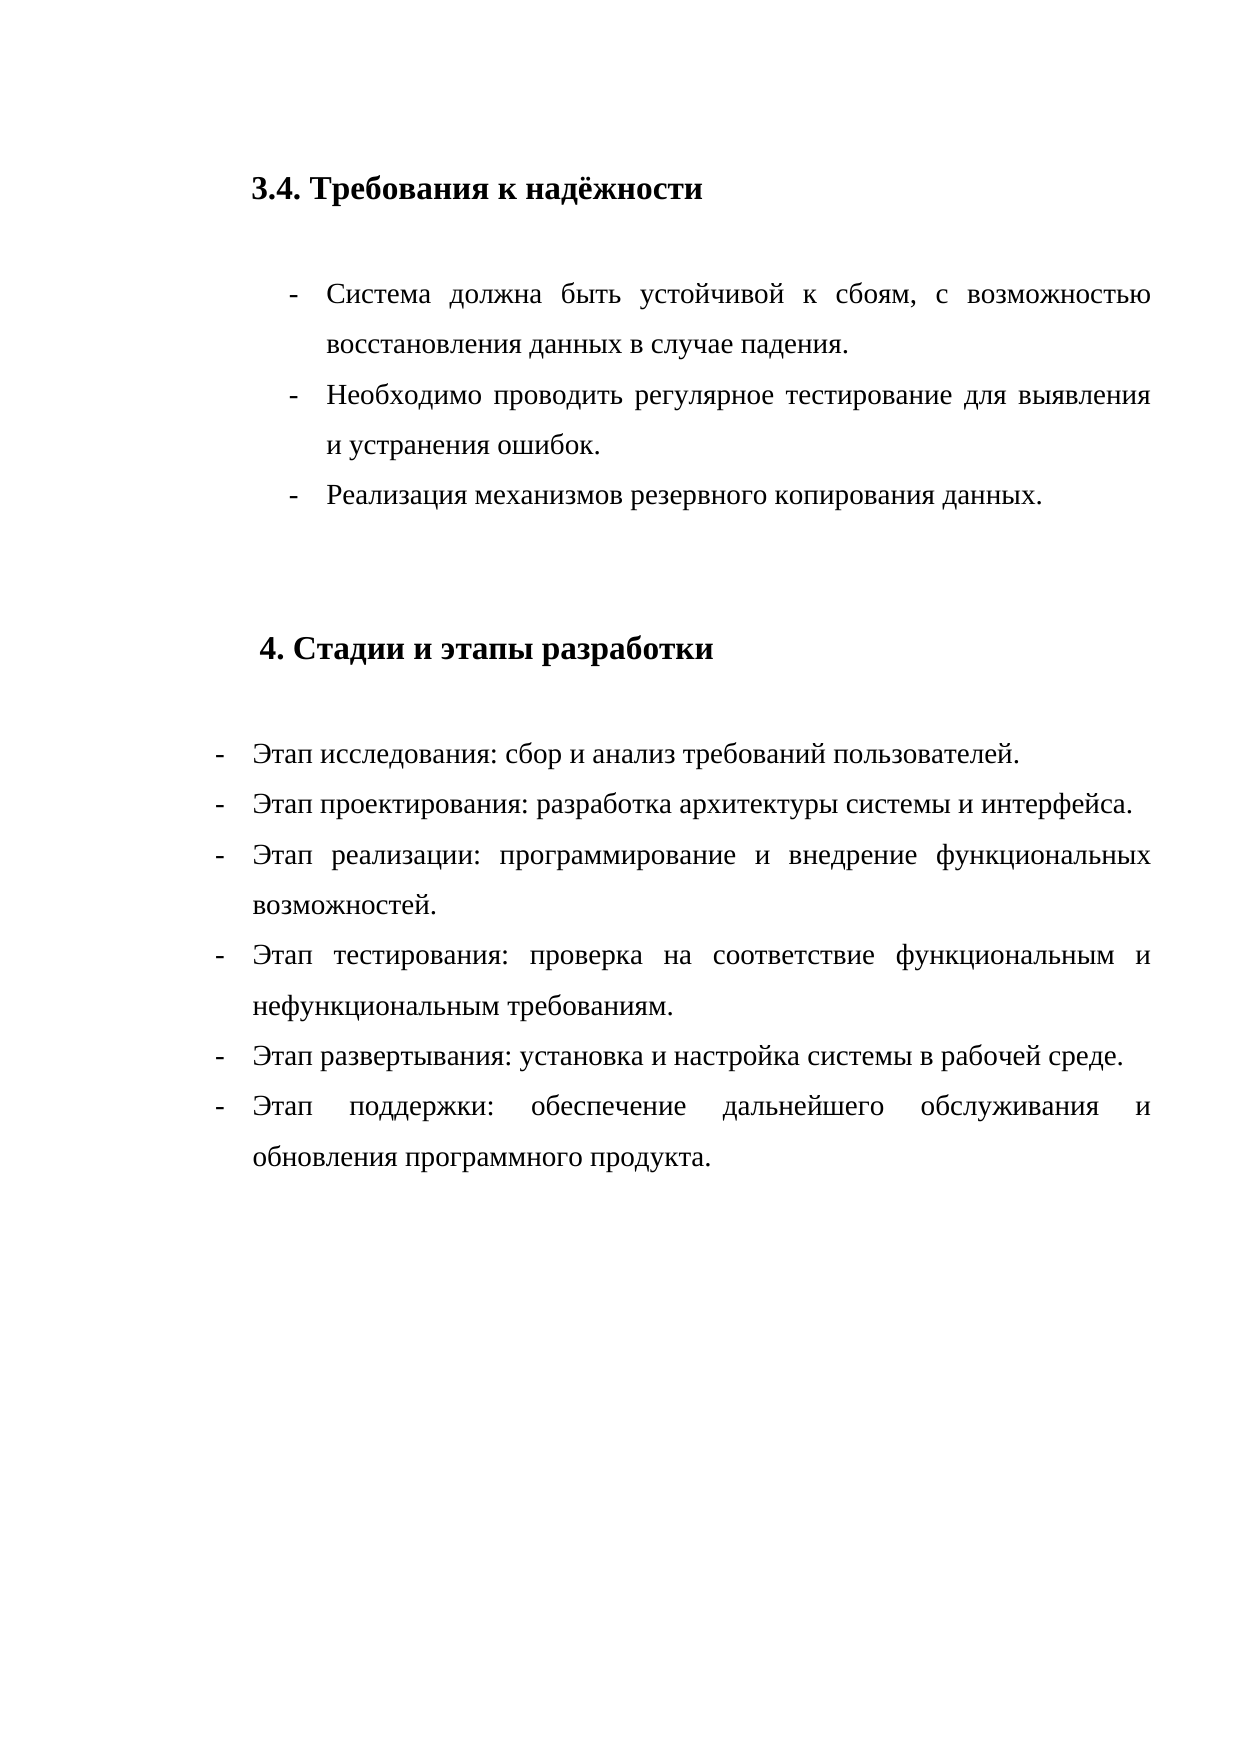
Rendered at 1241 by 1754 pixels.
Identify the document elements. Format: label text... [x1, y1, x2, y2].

list Реализация механизмов резервного копирования данных. [288, 477, 1152, 511]
list Этап реализации: программирование и внедрение функциональных возможностей. [215, 837, 1152, 921]
list Система должна быть устойчивой к сбоям, с возможностью восстановления данных в случае падения. [288, 276, 1152, 360]
text 4. Стадии и этапы разработки [177, 628, 1152, 667]
list Этап проектирования: разработка архитектуры системы и интерфейса. [215, 787, 1152, 820]
text 3.4. Требования к надёжности [177, 168, 1152, 207]
list Этап тестирования: проверка на соответствие функциональным и нефункциональным требованиям. [215, 937, 1152, 1021]
list Этап исследования: сбор и анализ требований пользователей. [215, 736, 1152, 770]
list Этап поддержки: обеспечение дальнейшего обслуживания и обновления программного продукта. [215, 1088, 1152, 1172]
list Этап развертывания: установка и настройка системы в рабочей среде. [215, 1038, 1152, 1072]
list Необходимо проводить регулярное тестирование для выявления и устранения ошибок. [288, 377, 1152, 461]
